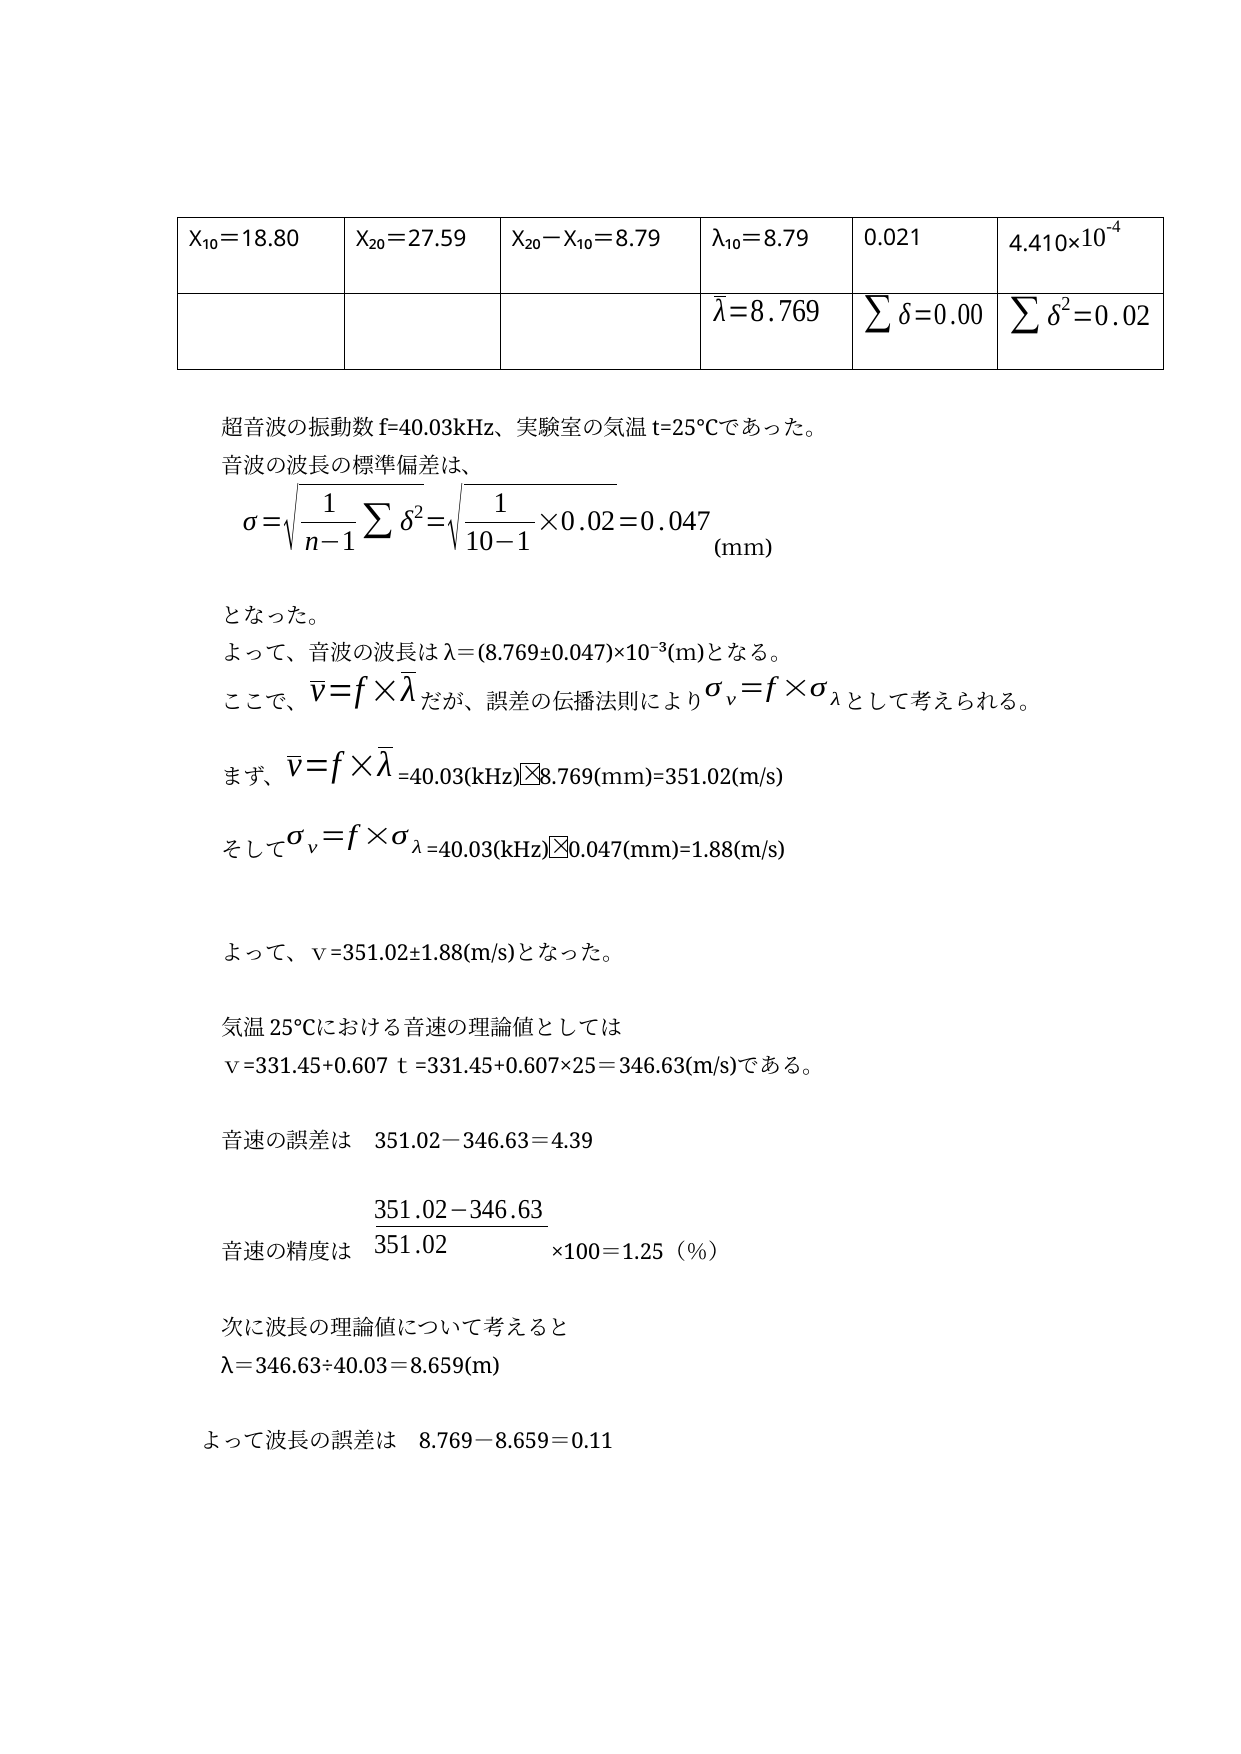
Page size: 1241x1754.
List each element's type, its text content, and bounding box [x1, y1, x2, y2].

text まず、=40.03(kHz)8.769(ｍｍ)=351.02(m/s) [177, 745, 1063, 820]
table_cell 4.410× [998, 218, 1163, 293]
table_cell [345, 294, 500, 369]
text 音速の誤差は 351.02－346.63＝4.39 [177, 1120, 1063, 1157]
text 次に波長の理論値について考えると [177, 1307, 1063, 1345]
text 気温25℃における音速の理論値としては [177, 1007, 1063, 1045]
table_cell 0.021 [853, 218, 997, 293]
text λ＝346.63÷40.03＝8.659(m) [177, 1345, 1063, 1382]
text 音速の精度は ×100＝1.25（％） [177, 1195, 1063, 1270]
text 音波の波長の標準偏差は、 [177, 445, 1063, 482]
text 超音波の振動数f=40.03kHz、実験室の気温t=25℃であった。 [177, 407, 1063, 445]
text となった。 [177, 595, 1063, 632]
text そして=40.03(kHz)0.047(mm)=1.88(m/s) [177, 820, 1063, 895]
table_cell X₂₀－X₁₀＝8.79 [501, 218, 700, 293]
text よって、音波の波長はλ＝(8.769±0.047)×10⁻³(ｍ)となる。 [177, 632, 1063, 670]
text ｖ=331.45+0.607ｔ=331.45+0.607×25＝346.63(m/s)である。 [177, 1045, 1063, 1082]
table_cell [501, 294, 700, 369]
text よって波長の誤差は 8.769－8.659＝0.11 [177, 1420, 1063, 1457]
table_cell λ₁₀＝8.79 [701, 218, 852, 293]
table_cell [178, 294, 344, 369]
text (ｍｍ) [177, 482, 1063, 595]
table_cell [998, 294, 1163, 369]
text ここで、だが、誤差の伝播法則によりとして考えられる。 [177, 670, 1063, 745]
table_cell X₂₀＝27.59 [345, 218, 500, 293]
table_cell [853, 294, 997, 369]
table_cell [701, 294, 852, 369]
table_cell X₁₀＝18.80 [178, 218, 344, 293]
text よって、ｖ=351.02±1.88(m/s)となった。 [177, 932, 1063, 970]
